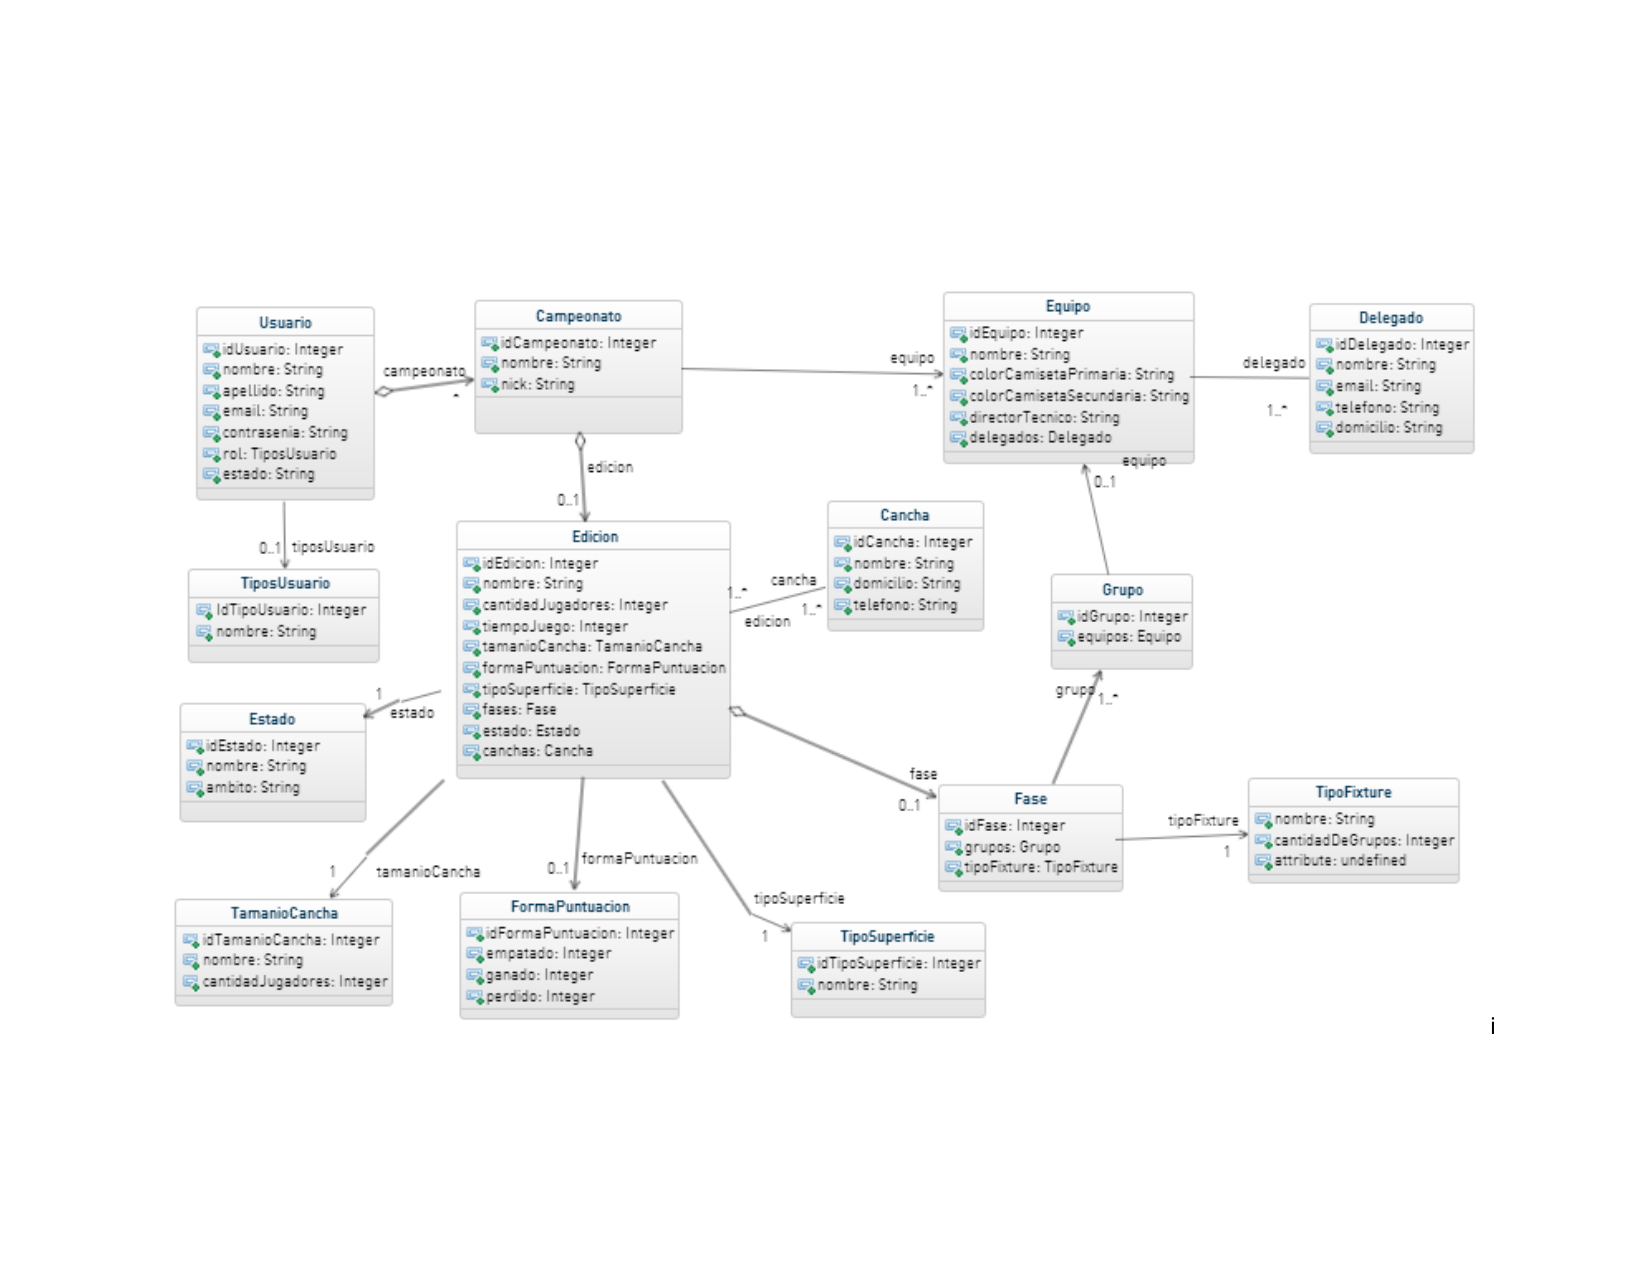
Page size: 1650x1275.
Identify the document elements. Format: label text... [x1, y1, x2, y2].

picture [150, 272, 1490, 1035]
